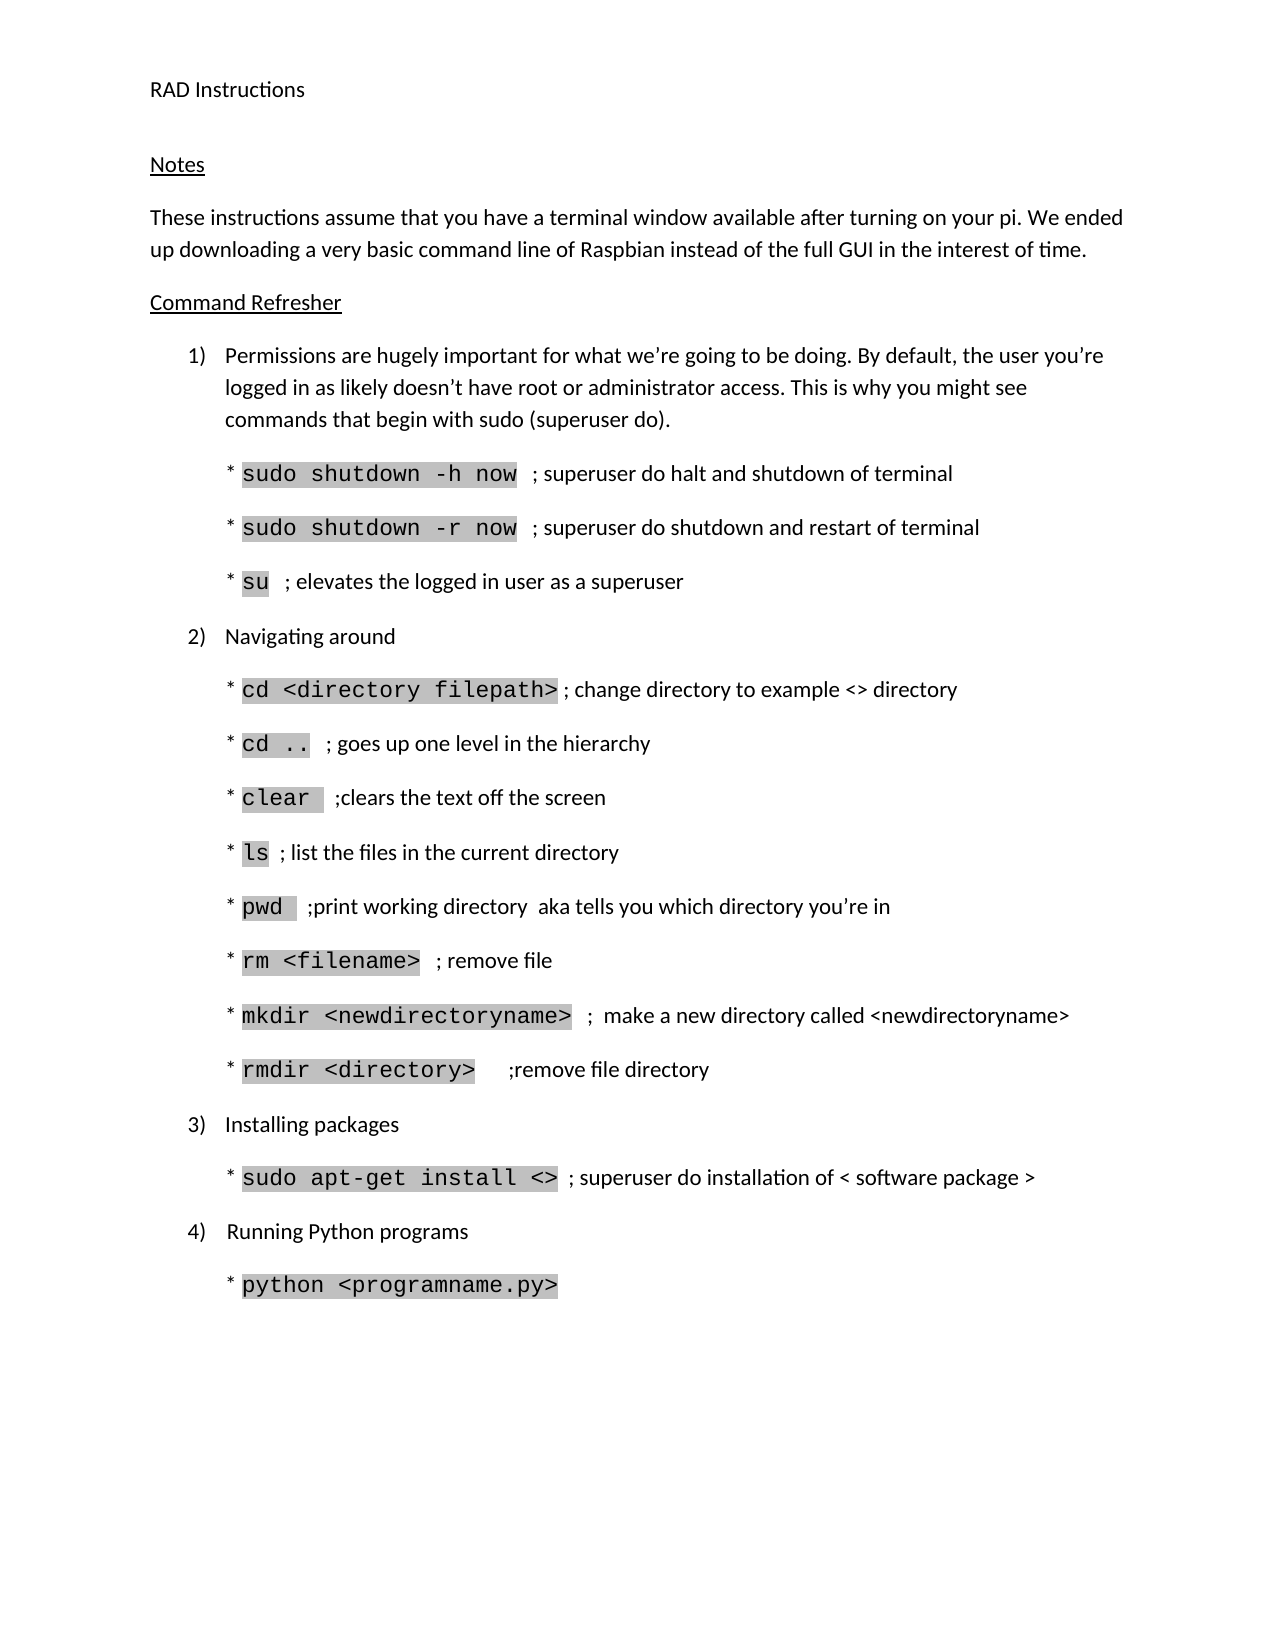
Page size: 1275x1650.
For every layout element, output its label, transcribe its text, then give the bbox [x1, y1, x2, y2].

text * python <programname.py> [225, 1270, 1125, 1299]
text * rm <filename> ; remove file [225, 947, 1125, 976]
text * clear ;clears the text off the screen [225, 783, 1125, 813]
text These instructions assume that you have a terminal window available after turning on your pi. We ended up downloading a very basic command line of Raspbian instead of the full GUI in the interest of time. [150, 203, 1125, 263]
text * sudo apt-get install <> ; superuser do installation of < software package > [225, 1163, 1125, 1192]
text * rmdir <directory> ;remove file directory [225, 1055, 1125, 1084]
text 4) Running Python programs [187, 1217, 1125, 1245]
text * sudo shutdown -r now ; superuser do shutdown and restart of terminal [225, 513, 1125, 542]
text * ls ; list the files in the current directory [225, 838, 1125, 867]
text * pwd ;print working directory aka tells you which directory you’re in [225, 892, 1125, 921]
text Command Refresher [150, 288, 1125, 316]
list Installing packages [187, 1110, 1125, 1138]
text Notes [150, 150, 1125, 178]
text * cd .. ; goes up one level in the hierarchy [225, 729, 1125, 758]
text * mkdir <newdirectoryname> ; make a new directory called <newdirectoryname> [225, 1001, 1125, 1030]
list Permissions are hugely important for what we’re going to be doing. By default, the user you’re logged in as likely doesn’t have root or administrator access. This is why you might see commands that begin with sudo (superuser do). [187, 341, 1125, 434]
text * sudo shutdown -h now ; superuser do halt and shutdown of terminal [225, 459, 1125, 488]
text * su ; elevates the logged in user as a superuser [225, 567, 1125, 597]
list Navigating around [187, 622, 1125, 650]
text * cd <directory filepath> ; change directory to example <> directory [225, 675, 1125, 704]
